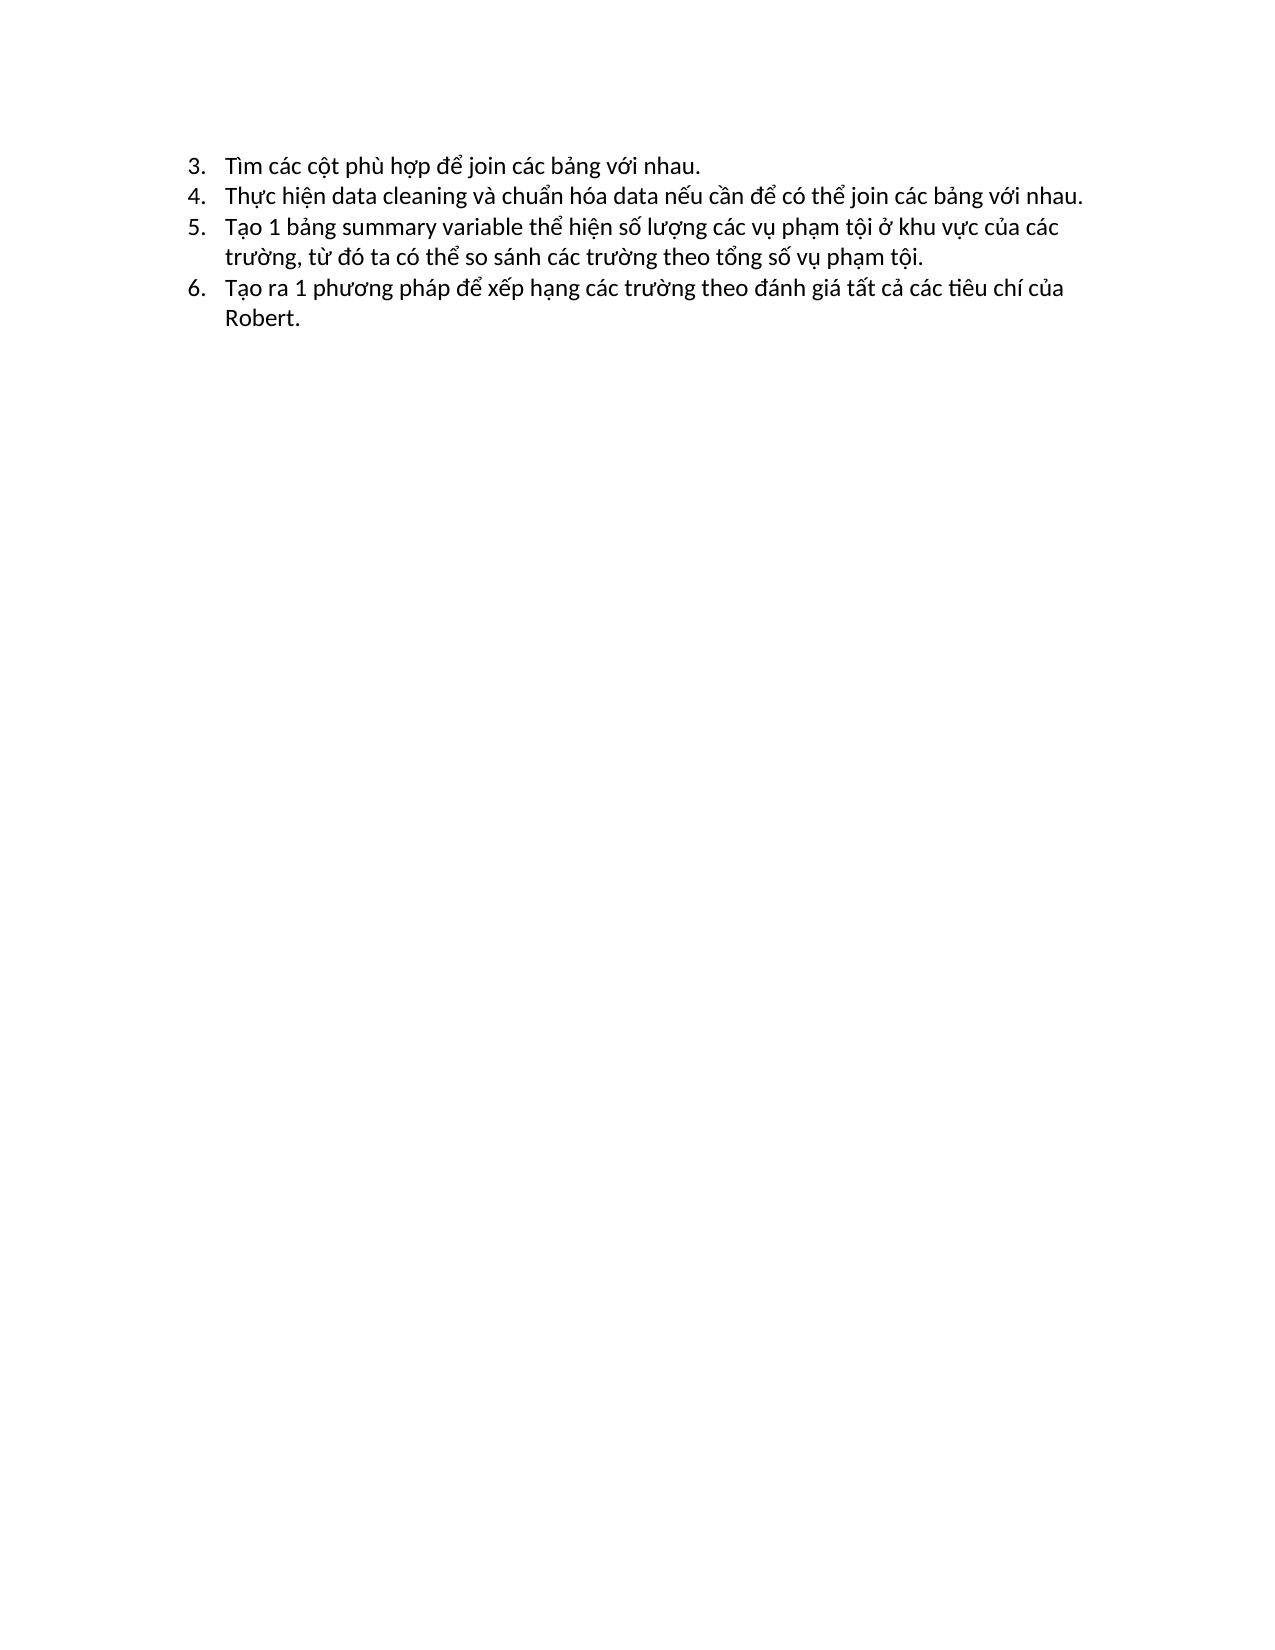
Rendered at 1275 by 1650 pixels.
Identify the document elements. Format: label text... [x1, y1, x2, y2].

list Thực hiện data cleaning và chuẩn hóa data nếu cần để có thể join các bảng với nhau. [187, 181, 1125, 211]
list Tìm các cột phù hợp để join các bảng với nhau. [187, 150, 1125, 181]
list Tạo 1 bảng summary variable thể hiện số lượng các vụ phạm tội ở khu vực của các trường, từ đó ta có thể so sánh các trường theo tổng số vụ phạm tội. [187, 211, 1125, 272]
list Tạo ra 1 phương pháp để xếp hạng các trường theo đánh giá tất cả các tiêu chí của Robert. [187, 272, 1125, 333]
